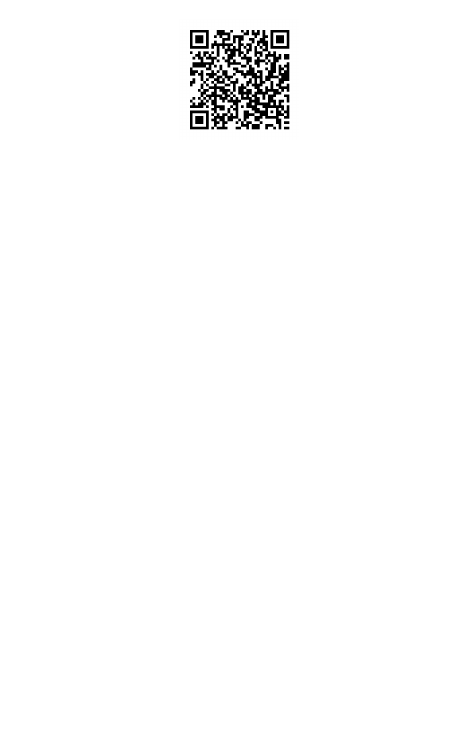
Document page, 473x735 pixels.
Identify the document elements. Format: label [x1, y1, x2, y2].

picture [179, 19, 300, 140]
